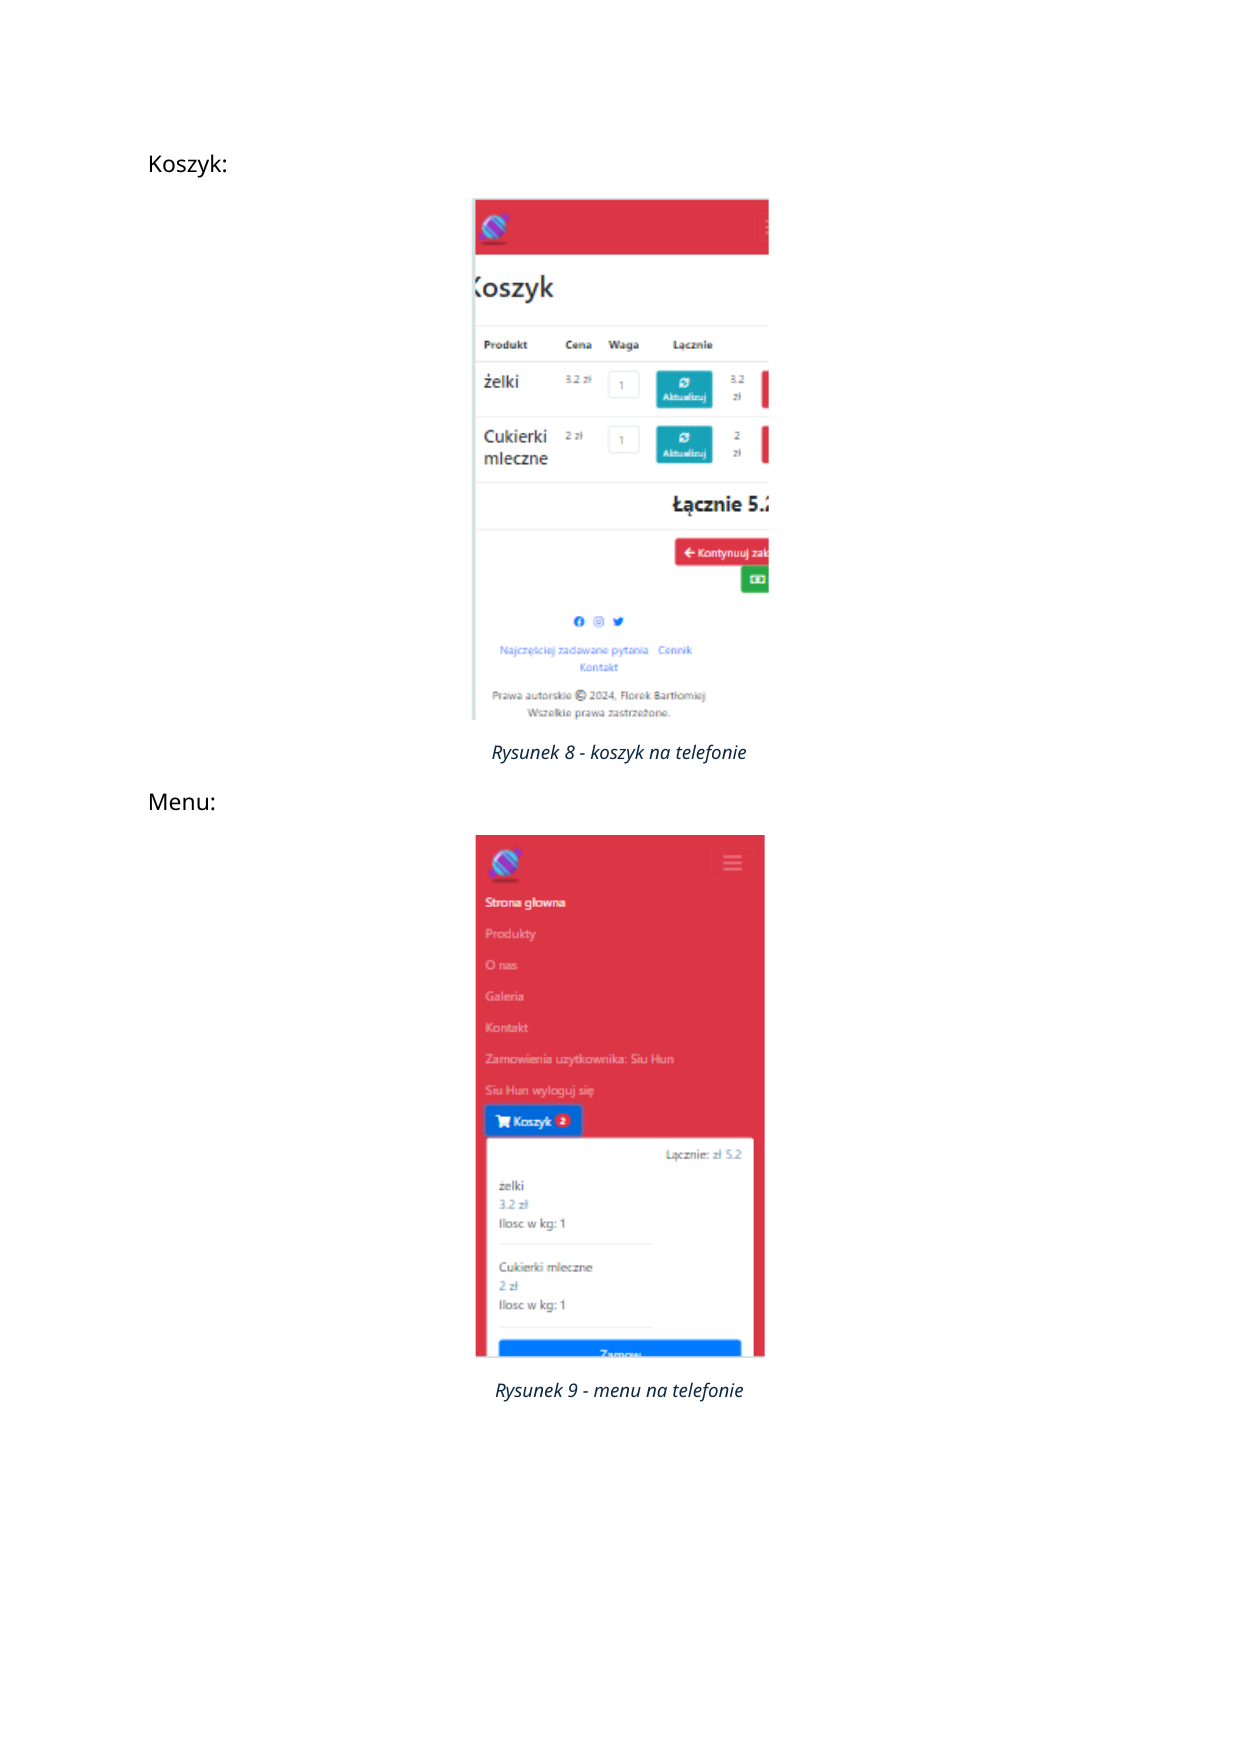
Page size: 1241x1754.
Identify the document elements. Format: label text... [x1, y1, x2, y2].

picture [475, 835, 765, 1358]
text Menu: [148, 785, 1093, 817]
picture [471, 198, 769, 720]
text Koszyk: [148, 148, 1093, 179]
text Rysunek 9 - menu na telefonie [148, 1377, 1093, 1402]
text Rysunek 8 - koszyk na telefonie [148, 739, 1093, 764]
